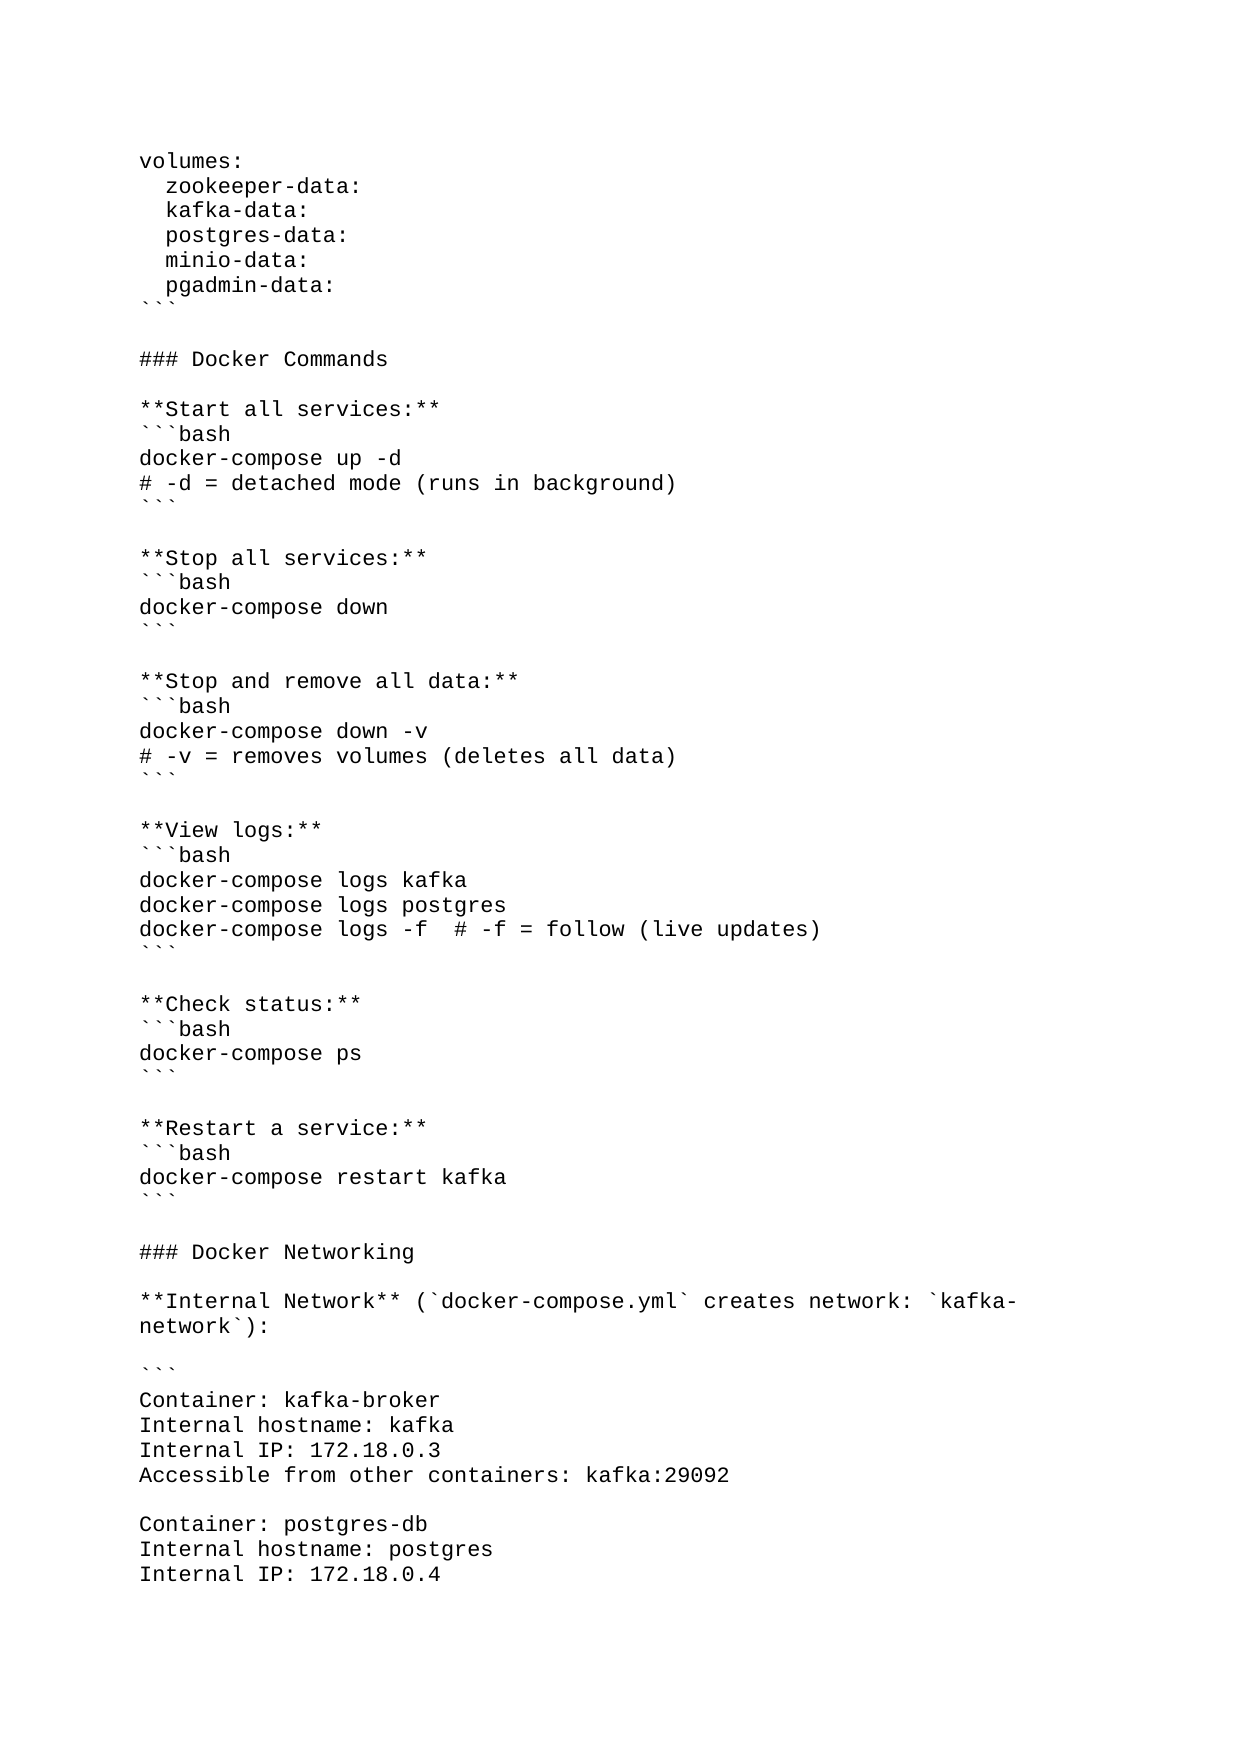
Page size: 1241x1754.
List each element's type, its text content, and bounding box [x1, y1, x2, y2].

text docker-compose down -v [139, 720, 1101, 745]
text docker-compose logs -f # -f = follow (live updates) [139, 918, 1101, 943]
text volumes: [139, 150, 1101, 175]
text ``` [139, 770, 1101, 794]
text ```bash [139, 1142, 1101, 1166]
text # -d = detached mode (runs in background) [139, 472, 1101, 497]
text Accessible from other containers: kafka:29092 [139, 1464, 1101, 1489]
text ```bash [139, 1018, 1101, 1042]
text docker-compose logs postgres [139, 894, 1101, 918]
text ### Docker Networking [139, 1241, 1101, 1266]
text docker-compose down [139, 596, 1101, 621]
text Internal IP: 172.18.0.4 [139, 1563, 1101, 1588]
text Internal hostname: postgres [139, 1538, 1101, 1563]
text docker-compose ps [139, 1042, 1101, 1067]
text Container: kafka-broker [139, 1389, 1101, 1414]
text **Internal Network** (`docker-compose.yml` creates network: `kafka-network`): [139, 1290, 1101, 1340]
text ``` [139, 497, 1101, 522]
text Container: postgres-db [139, 1513, 1101, 1538]
text ``` [139, 1191, 1101, 1216]
text kafka-data: [139, 199, 1101, 224]
text zookeeper-data: [139, 175, 1101, 199]
text **View logs:** [139, 819, 1101, 844]
text ```bash [139, 571, 1101, 596]
text **Stop and remove all data:** [139, 671, 1101, 695]
text ```bash [139, 844, 1101, 869]
text pgadmin-data: [139, 274, 1101, 299]
text postgres-data: [139, 224, 1101, 249]
text ### Docker Commands [139, 348, 1101, 373]
text ```bash [139, 423, 1101, 447]
text Internal IP: 172.18.0.3 [139, 1439, 1101, 1464]
text docker-compose restart kafka [139, 1166, 1101, 1191]
text ``` [139, 621, 1101, 646]
text **Check status:** [139, 993, 1101, 1018]
text Internal hostname: kafka [139, 1414, 1101, 1439]
text ``` [139, 943, 1101, 968]
text ```bash [139, 695, 1101, 720]
text docker-compose logs kafka [139, 869, 1101, 894]
text **Restart a service:** [139, 1117, 1101, 1142]
text **Stop all services:** [139, 547, 1101, 571]
text ``` [139, 1067, 1101, 1092]
text docker-compose up -d [139, 447, 1101, 472]
text ``` [139, 299, 1101, 323]
text minio-data: [139, 249, 1101, 274]
text # -v = removes volumes (deletes all data) [139, 745, 1101, 770]
text **Start all services:** [139, 398, 1101, 423]
text ``` [139, 1365, 1101, 1389]
